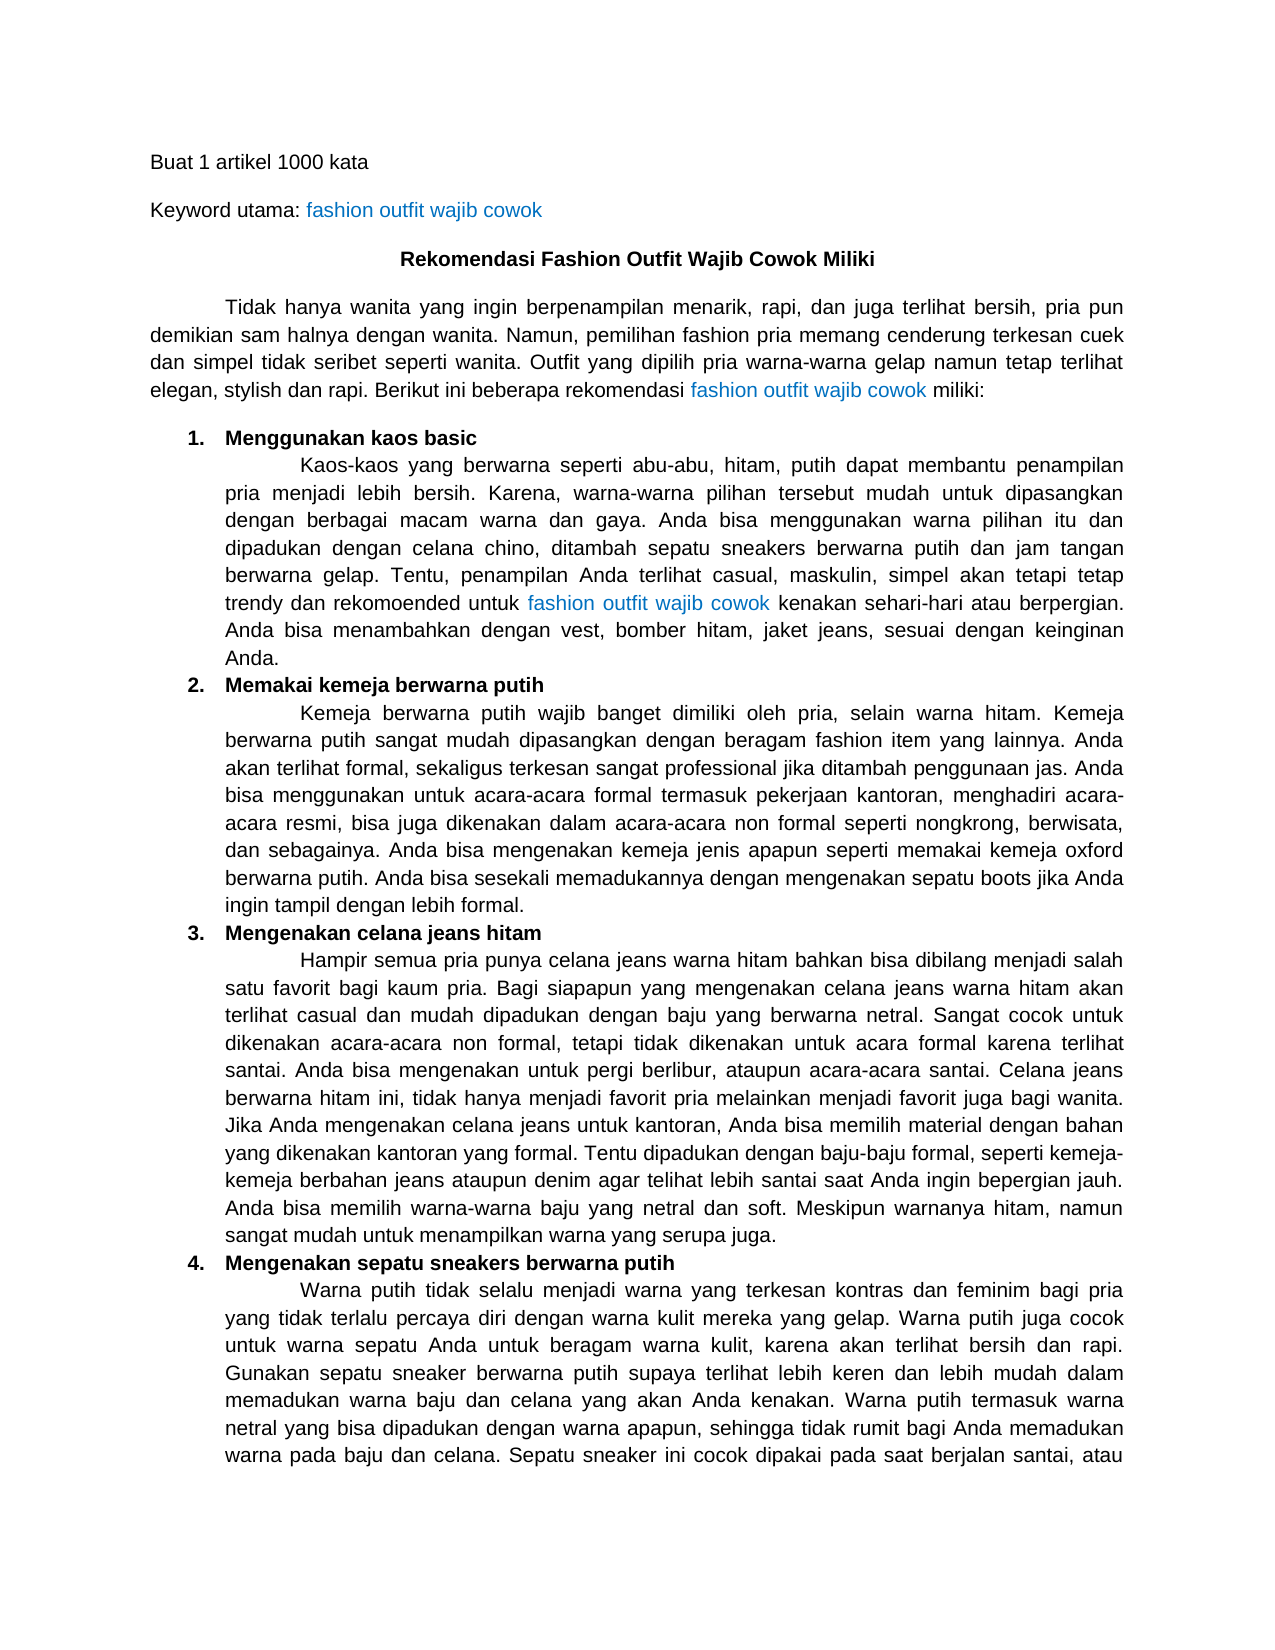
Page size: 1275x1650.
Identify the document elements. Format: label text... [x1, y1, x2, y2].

list Memakai kemeja berwarna putih [187, 673, 1125, 697]
list Hampir semua pria punya celana jeans warna hitam bahkan bisa dibilang menjadi salah satu favorit bagi kaum pria. Bagi siapapun yang mengenakan celana jeans warna hitam akan terlihat casual dan mudah dipadukan dengan baju yang berwarna netral. Sangat cocok untuk dikenakan acara-acara non formal, tetapi tidak dikenakan untuk acara formal karena terlihat santai. Anda bisa mengenakan untuk pergi berlibur, ataupun acara-acara santai. Celana jeans berwarna hitam ini, tidak hanya menjadi favorit pria melainkan menjadi favorit juga bagi wanita. Jika Anda mengenakan celana jeans untuk kantoran, Anda bisa memilih material dengan bahan yang dikenakan kantoran yang formal. Tentu dipadukan dengan baju-baju formal, seperti kemeja-kemeja berbahan jeans ataupun denim agar telihat lebih santai saat Anda ingin bepergian jauh. Anda bisa memilih warna-warna baju yang netral dan soft. Meskipun warnanya hitam, namun sangat mudah untuk menampilkan warna yang serupa juga. [225, 948, 1125, 1247]
text Rekomendasi Fashion Outfit Wajib Cowok Miliki [150, 247, 1125, 271]
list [225, 1278, 1125, 1467]
text Keyword utama: fashion outfit wajib cowok [150, 198, 1125, 222]
list Kaos-kaos yang berwarna seperti abu-abu, hitam, putih dapat membantu penampilan pria menjadi lebih bersih. Karena, warna-warna pilihan tersebut mudah untuk dipasangkan dengan berbagai macam warna dan gaya. Anda bisa menggunakan warna pilihan itu dan dipadukan dengan celana chino, ditambah sepatu sneakers berwarna putih dan jam tangan berwarna gelap. Tentu, penampilan Anda terlihat casual, maskulin, simpel akan tetapi tetap trendy dan rekomoended untuk fashion outfit wajib cowok kenakan sehari-hari atau berpergian. Anda bisa menambahkan dengan vest, bomber hitam, jaket jeans, sesuai dengan keinginan Anda. [225, 453, 1125, 670]
text Buat 1 artikel 1000 kata [150, 150, 1125, 174]
list Mengenakan celana jeans hitam [187, 921, 1125, 945]
list Kemeja berwarna putih wajib banget dimiliki oleh pria, selain warna hitam. Kemeja berwarna putih sangat mudah dipasangkan dengan beragam fashion item yang lainnya. Anda akan terlihat formal, sekaligus terkesan sangat professional jika ditambah penggunaan jas. Anda bisa menggunakan untuk acara-acara formal termasuk pekerjaan kantoran, menghadiri acara-acara resmi, bisa juga dikenakan dalam acara-acara non formal seperti nongkrong, berwisata, dan sebagainya. Anda bisa mengenakan kemeja jenis apapun seperti memakai kemeja oxford berwarna putih. Anda bisa sesekali memadukannya dengan mengenakan sepatu boots jika Anda ingin tampil dengan lebih formal. [225, 701, 1125, 917]
list Menggunakan kaos basic [187, 426, 1125, 450]
text Tidak hanya wanita yang ingin berpenampilan menarik, rapi, dan juga terlihat bersih, pria pun demikian sam halnya dengan wanita. Namun, pemilihan fashion pria memang cenderung terkesan cuek dan simpel tidak seribet seperti wanita. Outfit yang dipilih pria warna-warna gelap namun tetap terlihat elegan, stylish dan rapi. Berikut ini beberapa rekomendasi fashion outfit wajib cowok miliki: [150, 295, 1125, 401]
list Mengenakan sepatu sneakers berwarna putih [187, 1251, 1125, 1275]
